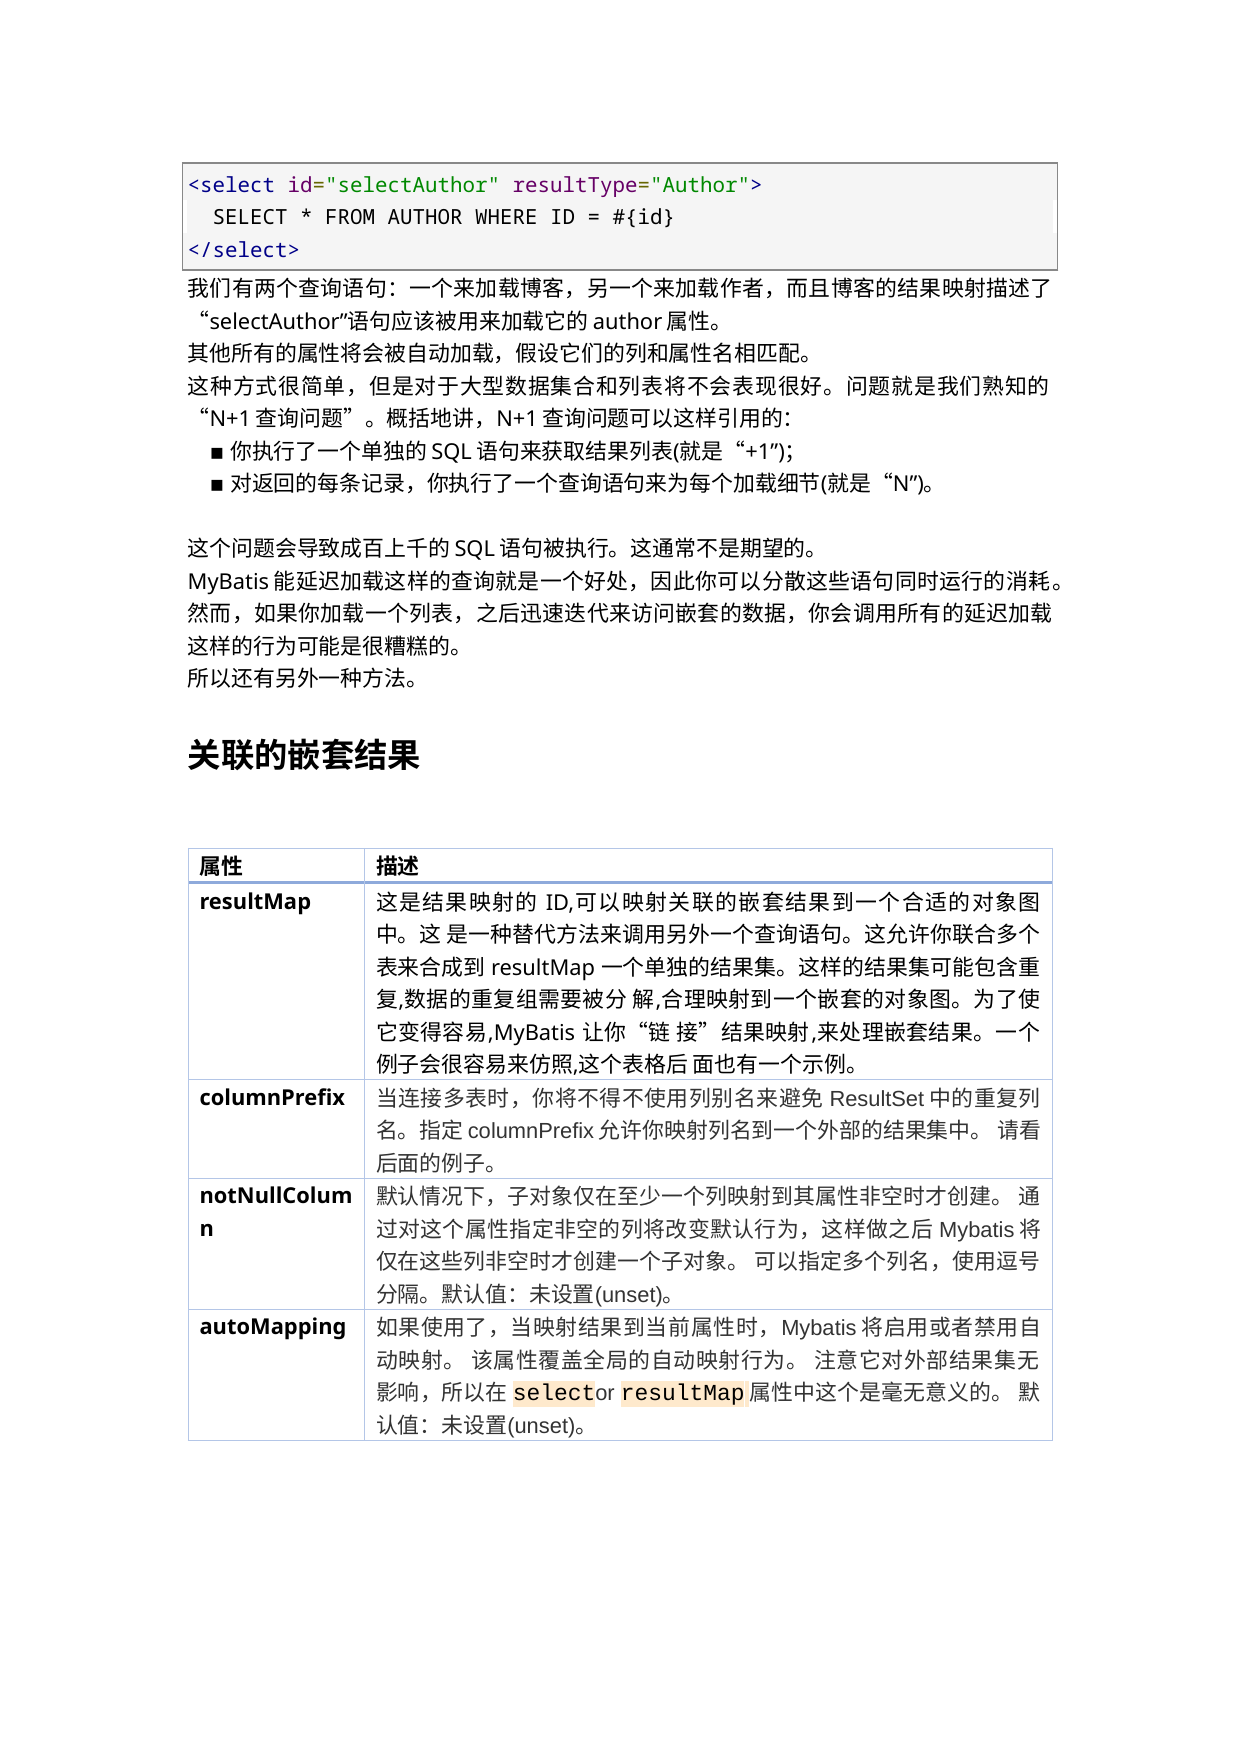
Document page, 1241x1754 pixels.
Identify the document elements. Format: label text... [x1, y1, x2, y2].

table_cell autoMapping [189, 1310, 364, 1440]
table_header 描述 [365, 849, 1052, 881]
table_header 属性 [189, 849, 364, 881]
text </select> [183, 227, 1057, 269]
text ▪ 对返回的每条记录，你执行了一个查询语句来为每个加载细节(就是“N”)。 [209, 466, 1053, 498]
subtitle 关联的嵌套结果 [187, 721, 1053, 786]
table_cell 这是结果映射的 ID,可以映射关联的嵌套结果到一个合适的对象图中。这 是一种替代方法来调用另外一个查询语句。这允许你联合多个表来合成到 resultMap 一个单独的结果集。这样的结果集可能包含重复,数据的重复组需要被分 解,合理映射到一个嵌套的对象图。为了使它变得容易,MyBatis 让你“链 接”结果映射,来处理嵌套结果。一个例子会很容易来仿照,这个表格后 面也有一个示例。 [365, 884, 1052, 1079]
table_cell resultMap [189, 884, 364, 1079]
table_cell 如果使用了，当映射结果到当前属性时，Mybatis将启用或者禁用自动映射。 该属性覆盖全局的自动映射行为。 注意它对外部结果集无影响，所以在selector resultMap属性中这个是毫无意义的。 默认值：未设置(unset)。 [365, 1310, 1052, 1440]
text 这种方式很简单，但是对于大型数据集合和列表将不会表现很好。问题就是我们熟知的“N+1查询问题”。概括地讲，N+1查询问题可以这样引用的： [187, 368, 1053, 433]
table_cell 当连接多表时，你将不得不使用列别名来避免ResultSet中的重复列名。指定columnPrefix允许你映射列名到一个外部的结果集中。 请看后面的例子。 [365, 1080, 1052, 1178]
table_cell columnPrefix [189, 1080, 364, 1178]
text 这个问题会导致成百上千的SQL语句被执行。这通常不是期望的。 [187, 531, 1053, 563]
text 我们有两个查询语句：一个来加载博客，另一个来加载作者，而且博客的结果映射描述了“selectAuthor”语句应该被用来加载它的author属性。 [187, 271, 1053, 336]
table_cell 默认情况下，子对象仅在至少一个列映射到其属性非空时才创建。 通过对这个属性指定非空的列将改变默认行为，这样做之后Mybatis将仅在这些列非空时才创建一个子对象。 可以指定多个列名，使用逗号分隔。默认值：未设置(unset)。 [365, 1179, 1052, 1309]
text SELECT * FROM AUTHOR WHERE ID = #{id} [187, 200, 1053, 227]
text ▪ 你执行了一个单独的SQL语句来获取结果列表(就是“+1”)； [209, 433, 1053, 466]
text 其他所有的属性将会被自动加载，假设它们的列和属性名相匹配。 [187, 336, 1053, 368]
table_cell notNullColumn [189, 1179, 364, 1309]
text 所以还有另外一种方法。 [187, 661, 1053, 693]
text <select id="selectAuthor" resultType="Author"> [183, 164, 1057, 200]
text MyBatis能延迟加载这样的查询就是一个好处，因此你可以分散这些语句同时运行的消耗。然而，如果你加载一个列表，之后迅速迭代来访问嵌套的数据，你会调用所有的延迟加载，这样的行为可能是很糟糕的。 [187, 563, 1053, 661]
